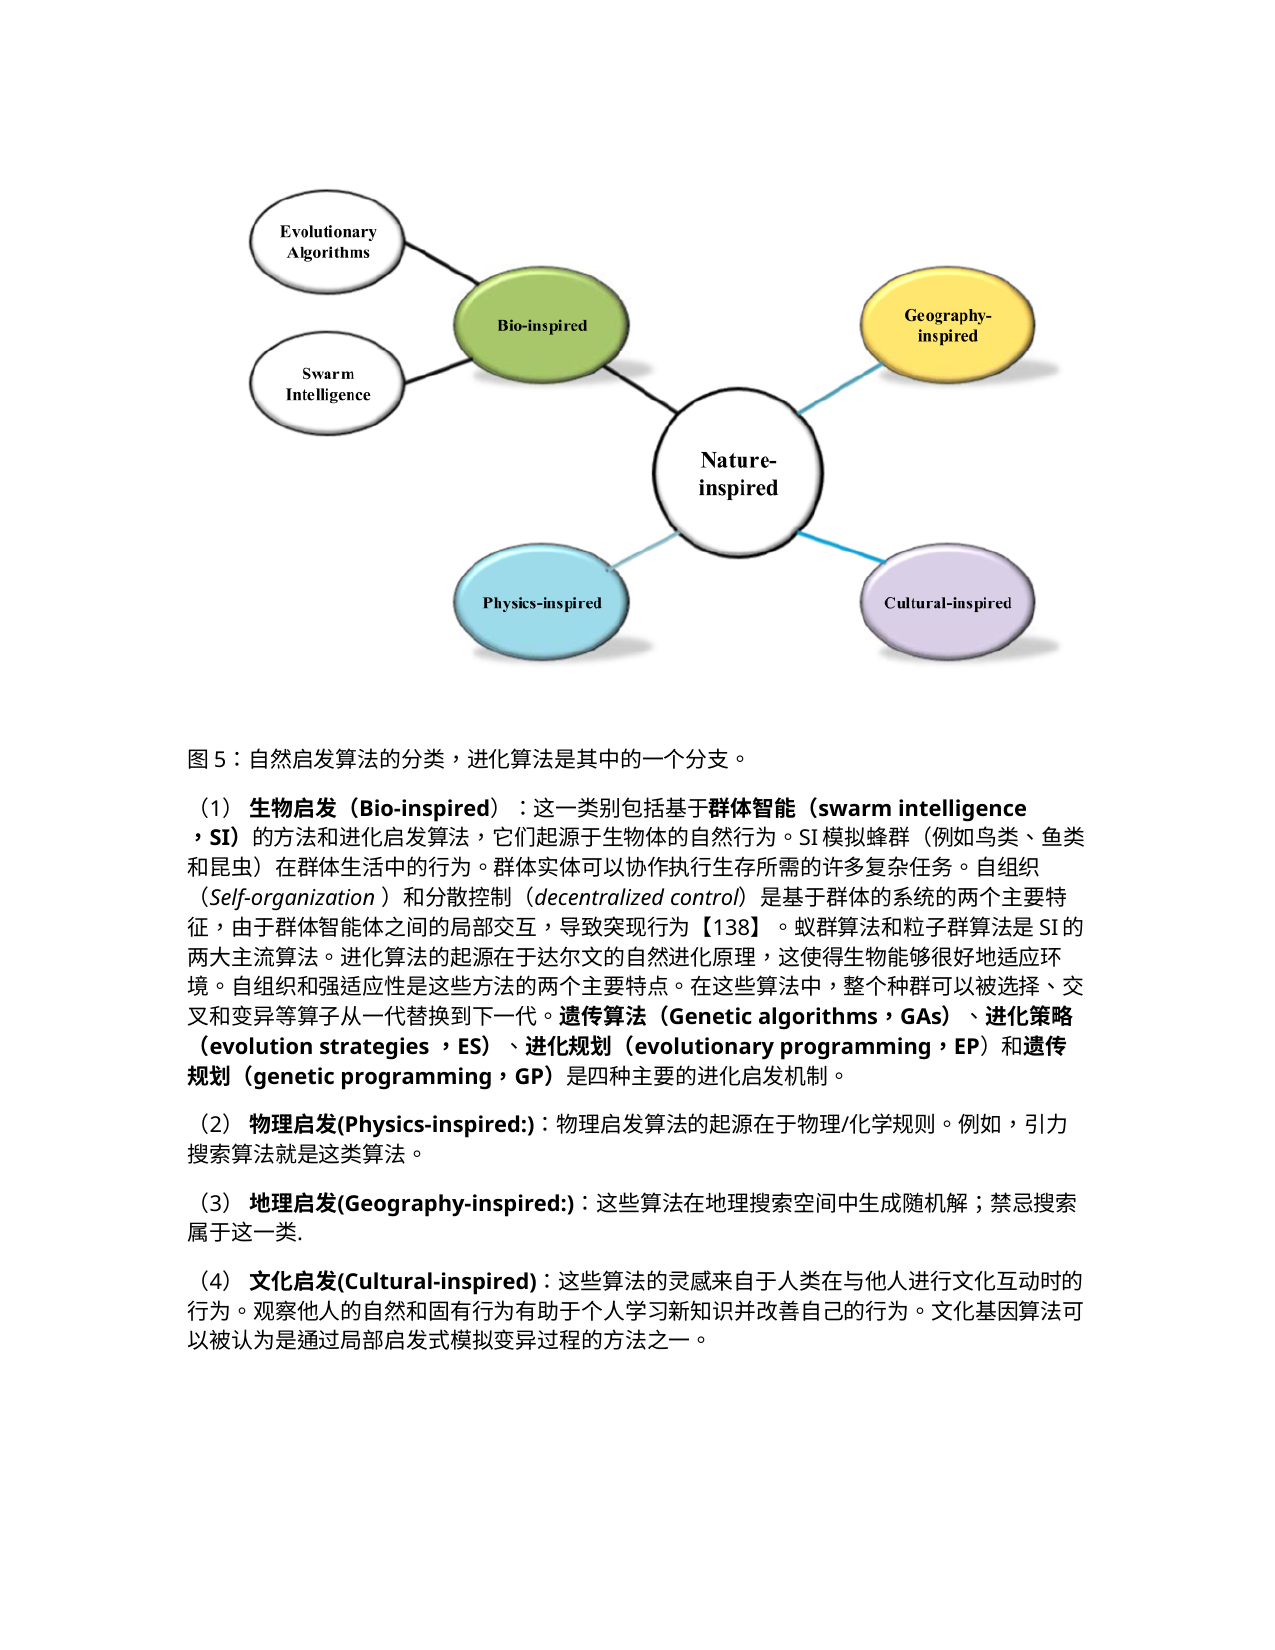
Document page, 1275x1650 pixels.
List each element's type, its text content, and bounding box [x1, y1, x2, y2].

text （1） 生物启发（Bio-inspired）：这一类别包括基于群体智能（swarm intelligence ，SI）的方法和进化启发算法，它们起源于生物体的自然行为。SI模拟蜂群（例如鸟类、鱼类和昆虫）在群体生活中的行为。群体实体可以协作执行生存所需的许多复杂任务。自组织（Self-organization ）和分散控制（decentralized control）是基于群体的系统的两个主要特征，由于群体智能体之间的局部交互，导致突现行为【138】。蚁群算法和粒子群算法是SI的两大主流算法。进化算法的起源在于达尔文的自然进化原理，这使得生物能够很好地适应环境。自组织和强适应性是这些方法的两个主要特点。在这些算法中，整个种群可以被选择、交叉和变异等算子从一代替换到下一代。遗传算法（Genetic algorithms，GAs）、进化策略（evolution strategies ，ES）、进化规划（evolutionary programming，EP）和遗传规划（genetic programming，GP）是四种主要的进化启发机制。 [187, 793, 1087, 1091]
text 图5：自然启发算法的分类，进化算法是其中的一个分支。 [187, 744, 1087, 774]
text （3） 地理启发(Geography-inspired:)：这些算法在地理搜索空间中生成随机解；禁忌搜索属于这一类. [187, 1188, 1087, 1247]
text （4） 文化启发(Cultural-inspired)：这些算法的灵感来自于人类在与他人进行文化互动时的行为。观察他人的自然和固有行为有助于个人学习新知识并改善自己的行为。文化基因算法可以被认为是通过局部启发式模拟变异过程的方法之一。 [187, 1266, 1087, 1355]
text （2） 物理启发(Physics-inspired:)：物理启发算法的起源在于物理/化学规则。例如，引力搜索算法就是这类算法。 [187, 1109, 1087, 1169]
picture [206, 150, 1107, 677]
